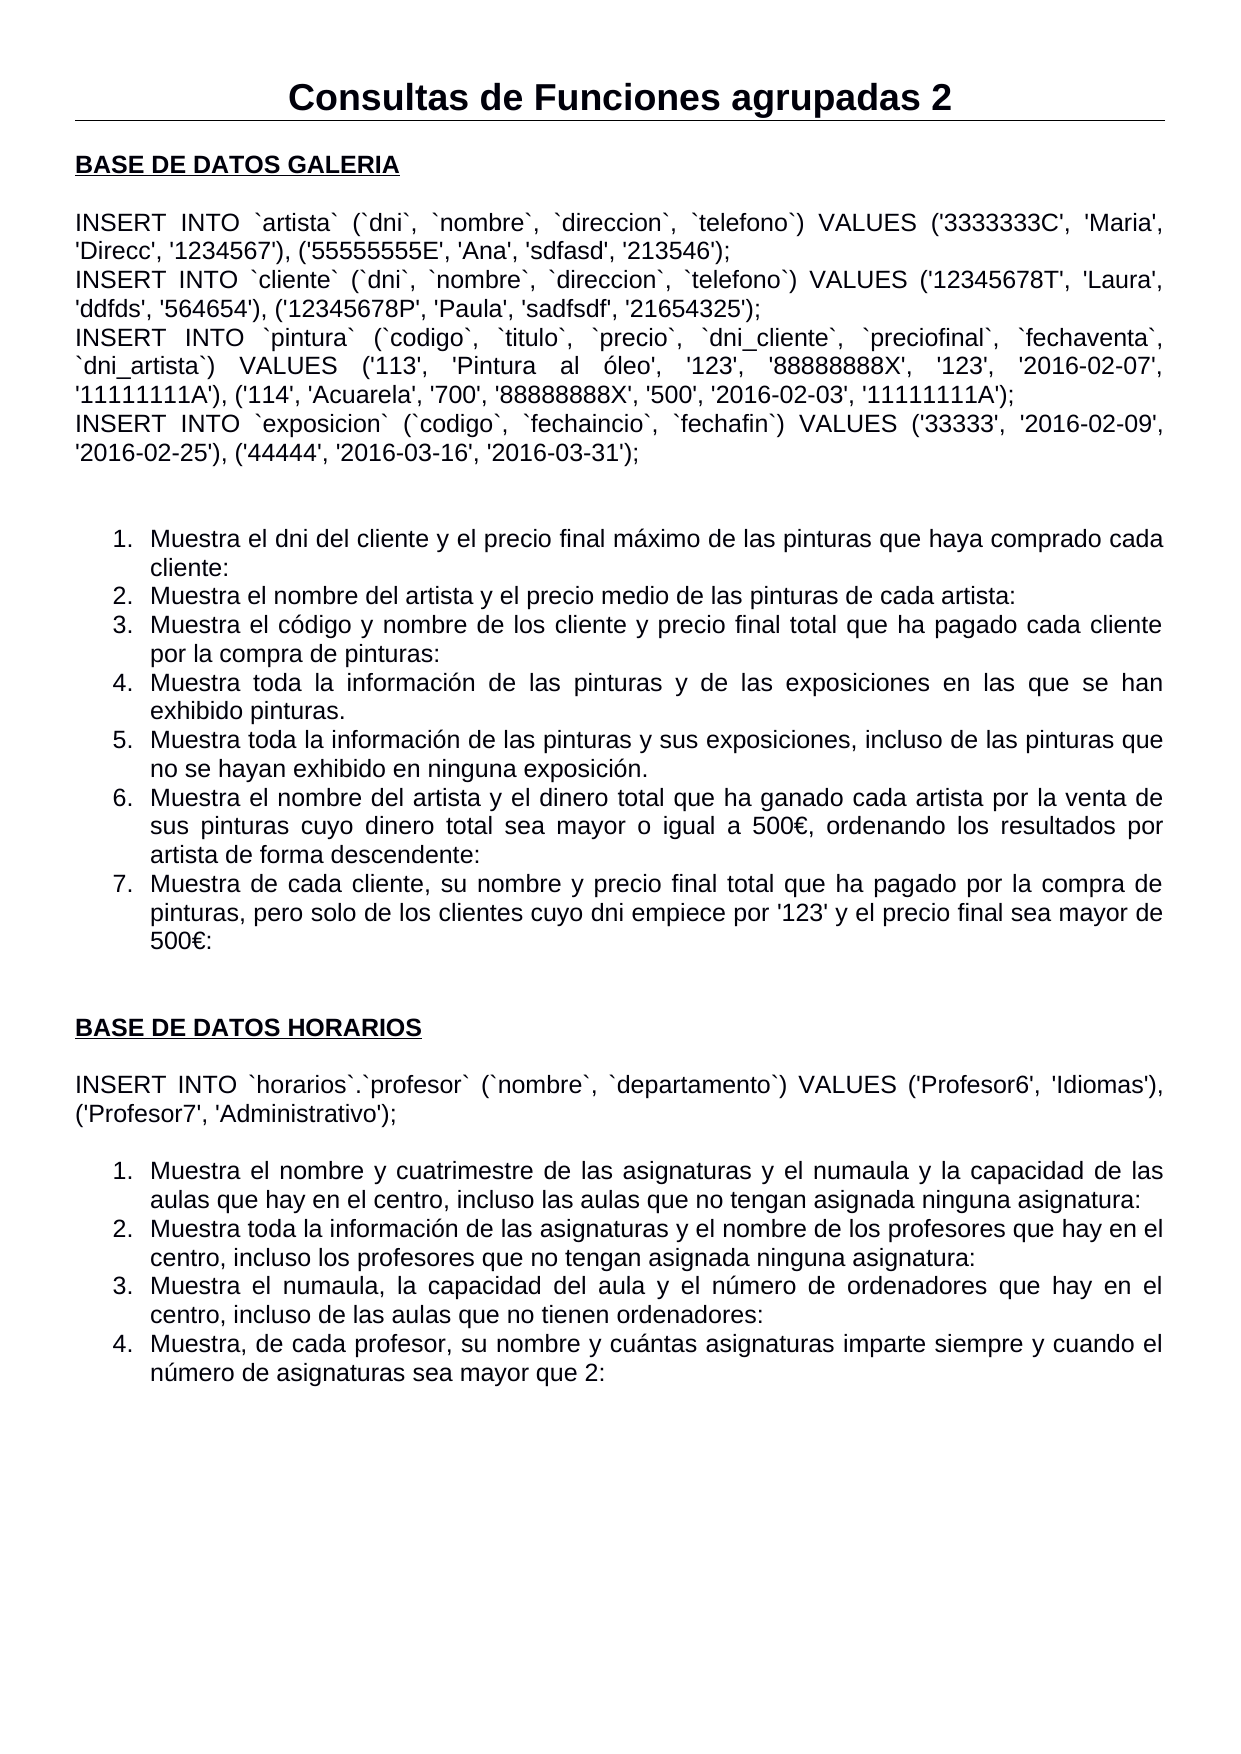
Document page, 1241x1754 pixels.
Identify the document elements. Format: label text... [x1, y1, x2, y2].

list Muestra toda la información de las asignaturas y el nombre de los profesores que hay en el centro, incluso los profesores que no tengan asignada ninguna asignatura: [112, 1214, 1165, 1271]
text INSERT INTO `artista` (`dni`, `nombre`, `direccion`, `telefono`) VALUES ('3333333C', 'Maria', 'Direcc', '1234567'), ('55555555E', 'Ana', 'sdfasd', '213546'); [75, 207, 1165, 265]
list Muestra toda la información de las pinturas y sus exposiciones, incluso de las pinturas que no se hayan exhibido en ninguna exposición. [112, 725, 1165, 782]
list Muestra toda la información de las pinturas y de las exposiciones en las que se han exhibido pinturas. [112, 667, 1165, 725]
list Muestra el nombre del artista y el dinero total que ha ganado cada artista por la venta de sus pinturas cuyo dinero total sea mayor o igual a 500€, ordenando los resultados por artista de forma descendente: [112, 782, 1165, 869]
list Muestra, de cada profesor, su nombre y cuántas asignaturas imparte siempre y cuando el número de asignaturas sea mayor que 2: [112, 1329, 1165, 1386]
text INSERT INTO `horarios`.`profesor` (`nombre`, `departamento`) VALUES ('Profesor6', 'Idiomas'), ('Profesor7', 'Administrativo'); [75, 1070, 1165, 1127]
text INSERT INTO `exposicion` (`codigo`, `fechaincio`, `fechafin`) VALUES ('33333', '2016-02-09', '2016-02-25'), ('44444', '2016-03-16', '2016-03-31'); [75, 409, 1165, 466]
text INSERT INTO `cliente` (`dni`, `nombre`, `direccion`, `telefono`) VALUES ('12345678T', 'Laura', 'ddfds', '564654'), ('12345678P', 'Paula', 'sadfsdf', '21654325'); [75, 265, 1165, 322]
list Muestra el numaula, la capacidad del aula y el número de ordenadores que hay en el centro, incluso de las aulas que no tienen ordenadores: [112, 1271, 1165, 1329]
list Muestra el nombre del artista y el precio medio de las pinturas de cada artista: [112, 581, 1165, 610]
text INSERT INTO `pintura` (`codigo`, `titulo`, `precio`, `dni_cliente`, `preciofinal`, `fechaventa`, `dni_artista`) VALUES ('113', 'Pintura al óleo', '123', '88888888X', '123', '2016-02-07', '11111111A'), ('114', 'Acuarela', '700', '88888888X', '500', '2016-02-03', '11111111A'); [75, 322, 1165, 409]
text BASE DE DATOS GALERIA [75, 150, 1165, 179]
text Consultas de Funciones agrupadas 2 [75, 75, 1165, 120]
text BASE DE DATOS HORARIOS [75, 1012, 1165, 1041]
list Muestra el dni del cliente y el precio final máximo de las pinturas que haya comprado cada cliente: [112, 524, 1165, 581]
list Muestra el código y nombre de los cliente y precio final total que ha pagado cada cliente por la compra de pinturas: [112, 610, 1165, 667]
list Muestra el nombre y cuatrimestre de las asignaturas y el numaula y la capacidad de las aulas que hay en el centro, incluso las aulas que no tengan asignada ninguna asignatura: [112, 1156, 1165, 1214]
list Muestra de cada cliente, su nombre y precio final total que ha pagado por la compra de pinturas, pero solo de los clientes cuyo dni empiece por '123' y el precio final sea mayor de 500€: [112, 869, 1165, 955]
